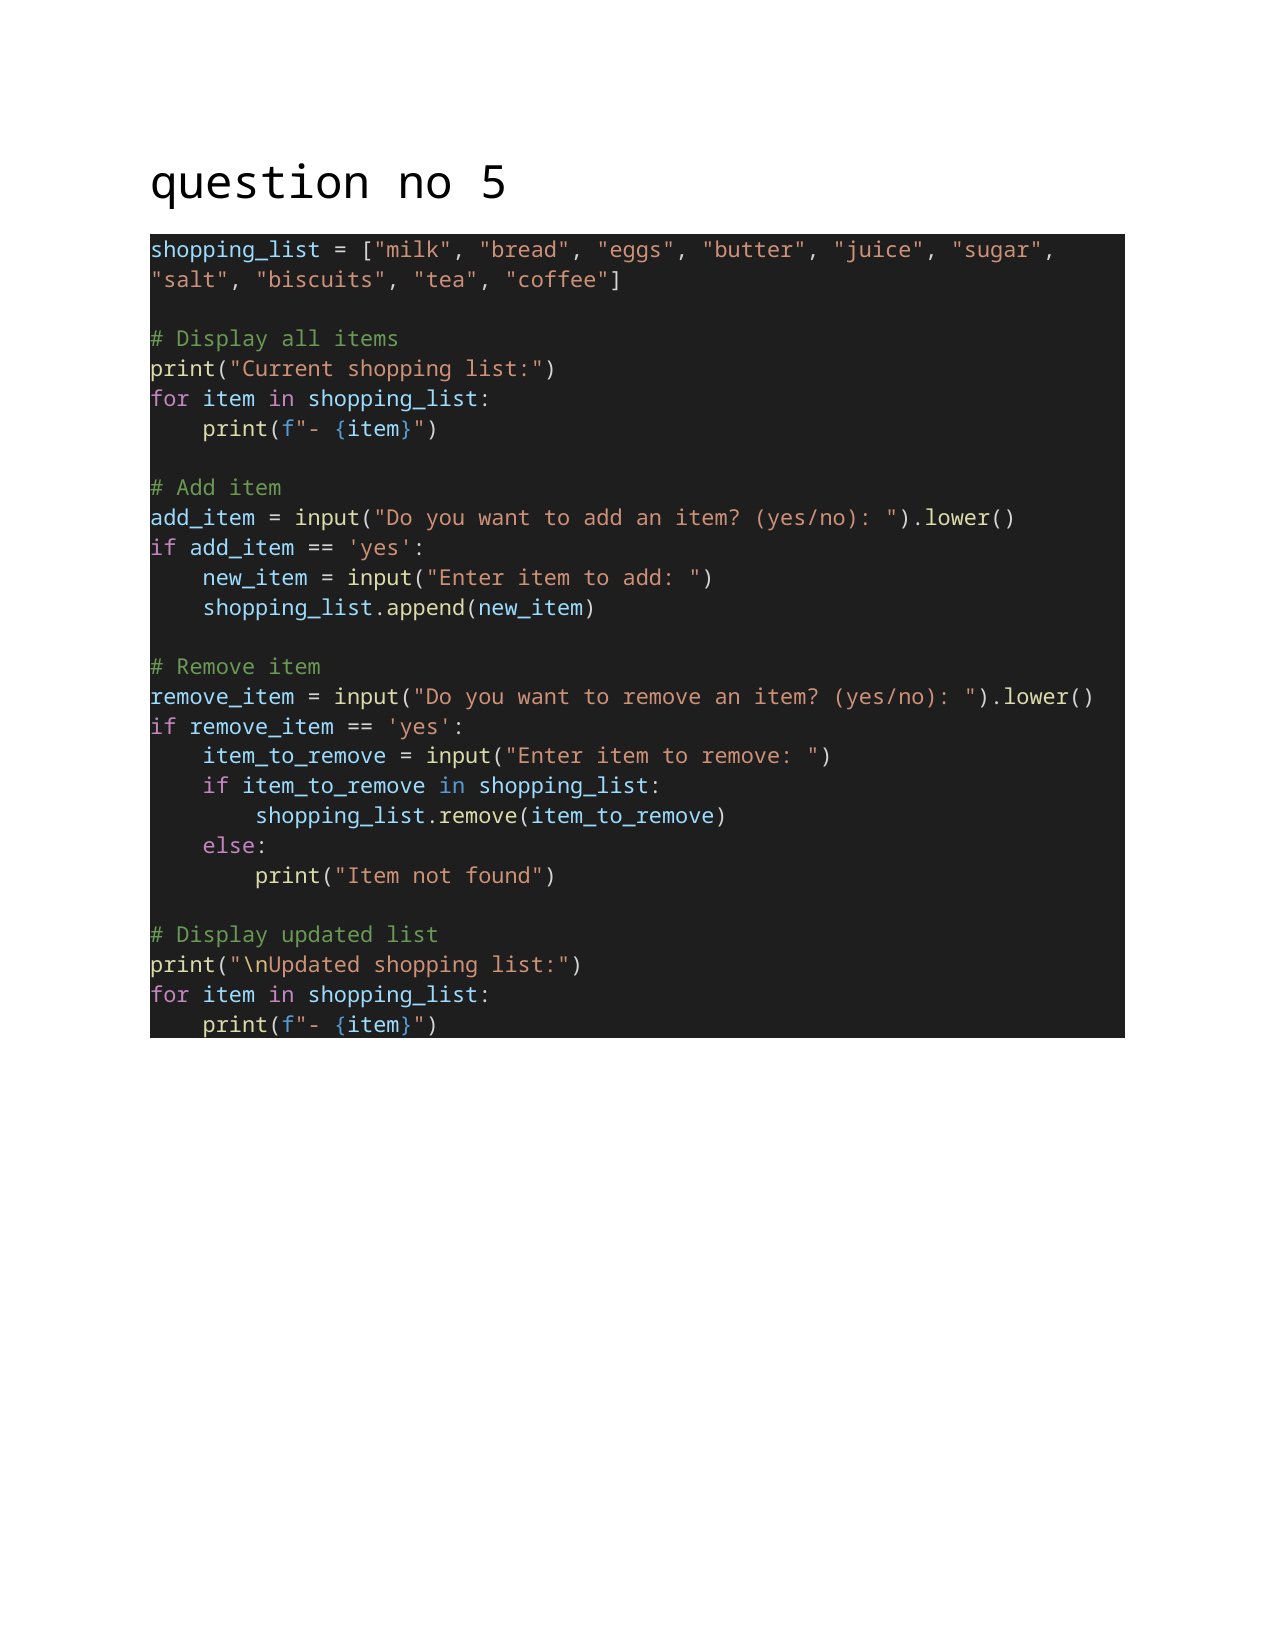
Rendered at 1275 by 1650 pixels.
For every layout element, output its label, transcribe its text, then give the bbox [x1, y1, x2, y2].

text question no 5 [150, 150, 1125, 212]
text print("\nUpdated shopping list:") [150, 949, 1125, 979]
text print(f"- {item}") [150, 413, 1125, 442]
text item_to_remove = input("Enter item to remove: ") [150, 740, 1125, 770]
text # Display all items [150, 323, 1125, 353]
text # Display updated list [150, 919, 1125, 949]
text remove_item = input("Do you want to remove an item? (yes/no): ").lower() [150, 681, 1125, 711]
text for item in shopping_list: [150, 383, 1125, 413]
text if remove_item == 'yes': [150, 711, 1125, 740]
text for item in shopping_list: [150, 979, 1125, 1008]
text if item_to_remove in shopping_list: [150, 770, 1125, 800]
text # Remove item [150, 651, 1125, 681]
text if add_item == 'yes': [150, 532, 1125, 562]
text shopping_list.append(new_item) [150, 591, 1125, 621]
text # Add item [150, 472, 1125, 502]
text print("Current shopping list:") [150, 353, 1125, 383]
text new_item = input("Enter item to add: ") [150, 562, 1125, 591]
text print("Item not found") [150, 859, 1125, 889]
text shopping_list = ["milk", "bread", "eggs", "butter", "juice", "sugar", "salt", "biscuits", "tea", "coffee"] [150, 234, 1125, 293]
text print(f"- {item}") [150, 1008, 1125, 1038]
text shopping_list.remove(item_to_remove) [150, 800, 1125, 830]
text add_item = input("Do you want to add an item? (yes/no): ").lower() [150, 502, 1125, 532]
text else: [150, 830, 1125, 859]
